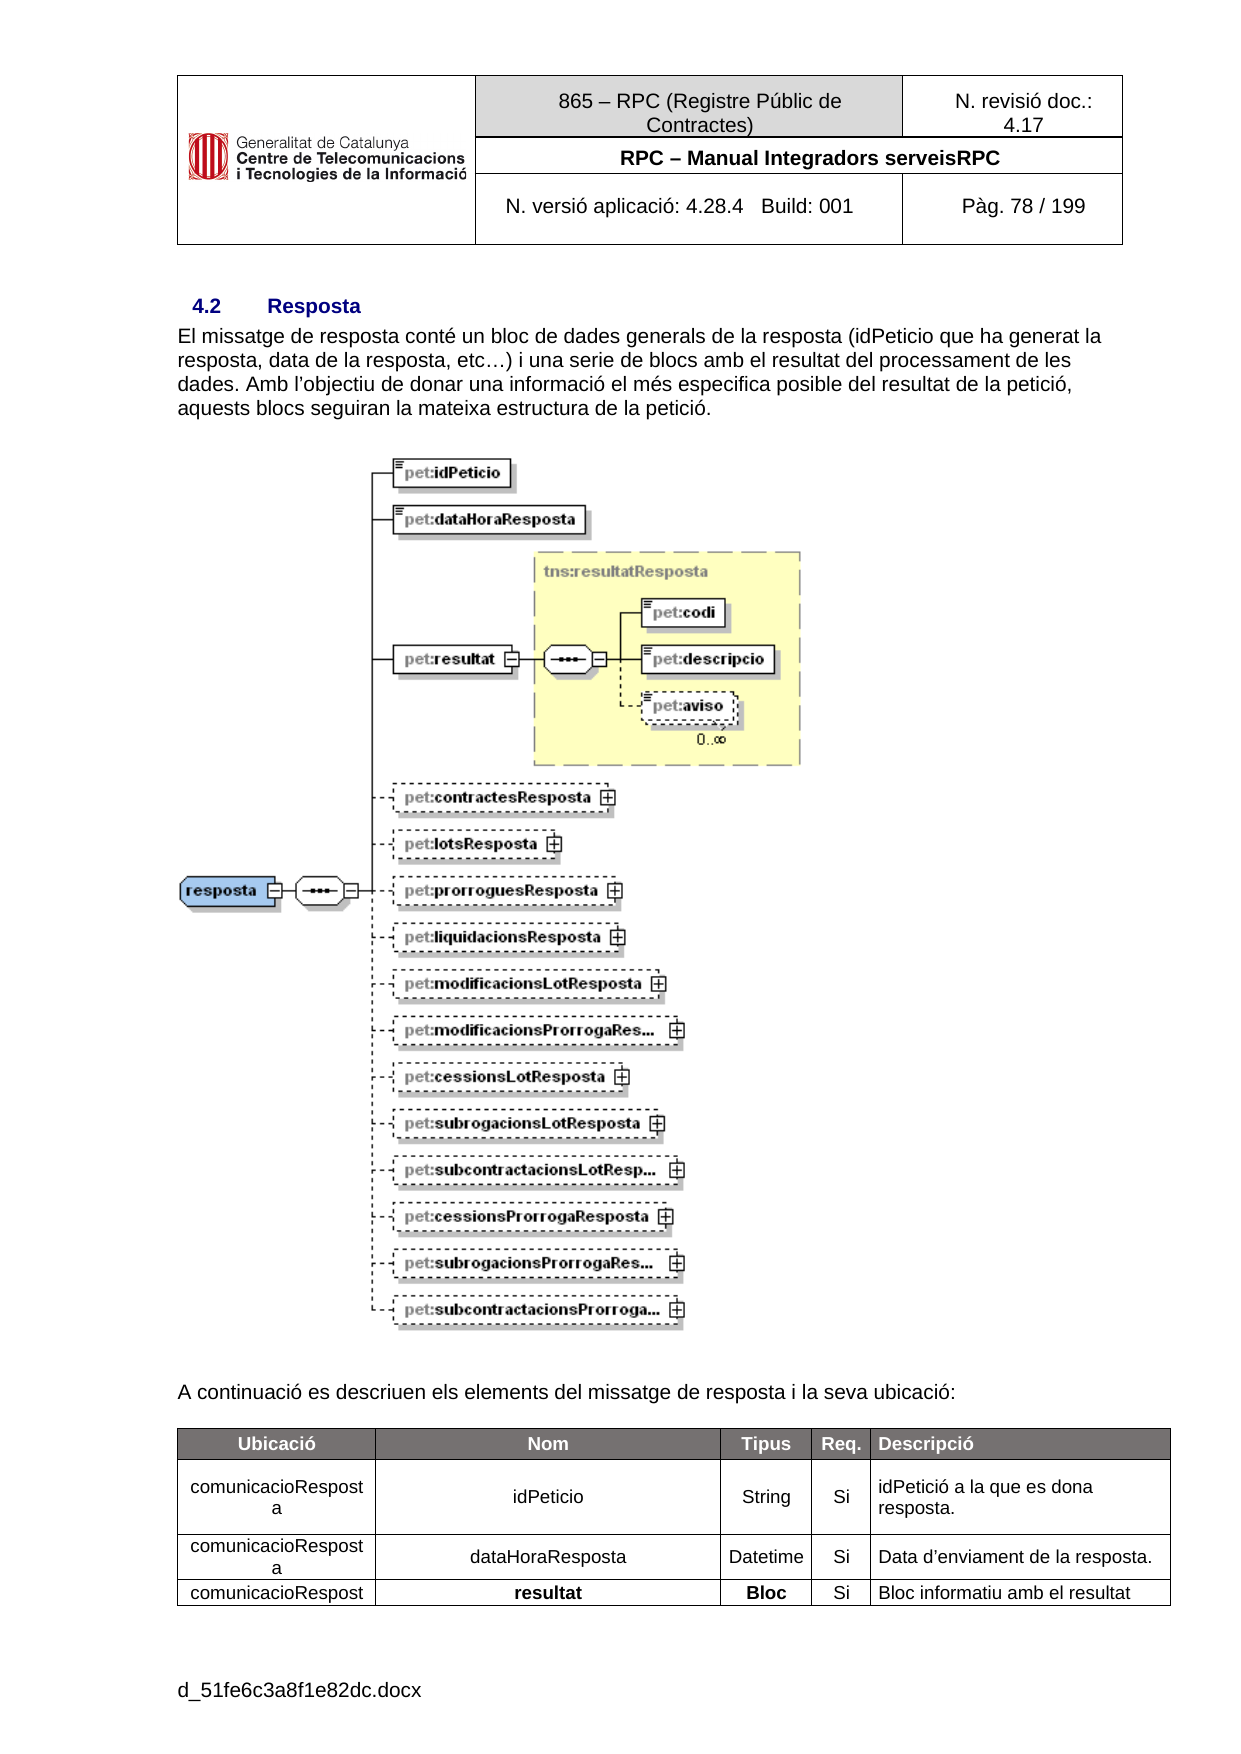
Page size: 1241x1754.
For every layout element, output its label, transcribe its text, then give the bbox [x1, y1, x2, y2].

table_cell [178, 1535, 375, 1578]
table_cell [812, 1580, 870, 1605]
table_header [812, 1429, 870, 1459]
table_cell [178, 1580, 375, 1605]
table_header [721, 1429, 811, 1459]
subtitle Resposta [192, 293, 1122, 317]
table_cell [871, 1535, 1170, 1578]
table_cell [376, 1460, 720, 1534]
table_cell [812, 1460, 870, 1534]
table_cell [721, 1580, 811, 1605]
picture [188, 133, 467, 182]
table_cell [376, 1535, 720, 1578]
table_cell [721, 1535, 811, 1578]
text El missatge de resposta conté un bloc de dades generals de la resposta (idPeticio que ha generat la resposta, data de la resposta, etc…) i una serie de blocs amb el resultat del processament de les dades. Amb l’objectiu de donar una informació el més especifica posible del resultat de la petició, aquests blocs seguiran la mateixa estructura de la petició. [177, 324, 1122, 419]
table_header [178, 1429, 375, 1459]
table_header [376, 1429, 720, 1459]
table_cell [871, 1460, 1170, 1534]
text A continuació es descriuen els elements del missatge de resposta i la seva ubicació: [177, 1380, 1122, 1404]
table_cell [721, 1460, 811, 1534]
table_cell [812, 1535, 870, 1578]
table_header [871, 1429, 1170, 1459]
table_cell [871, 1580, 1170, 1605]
picture [177, 443, 1121, 1356]
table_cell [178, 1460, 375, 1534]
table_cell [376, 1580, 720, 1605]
